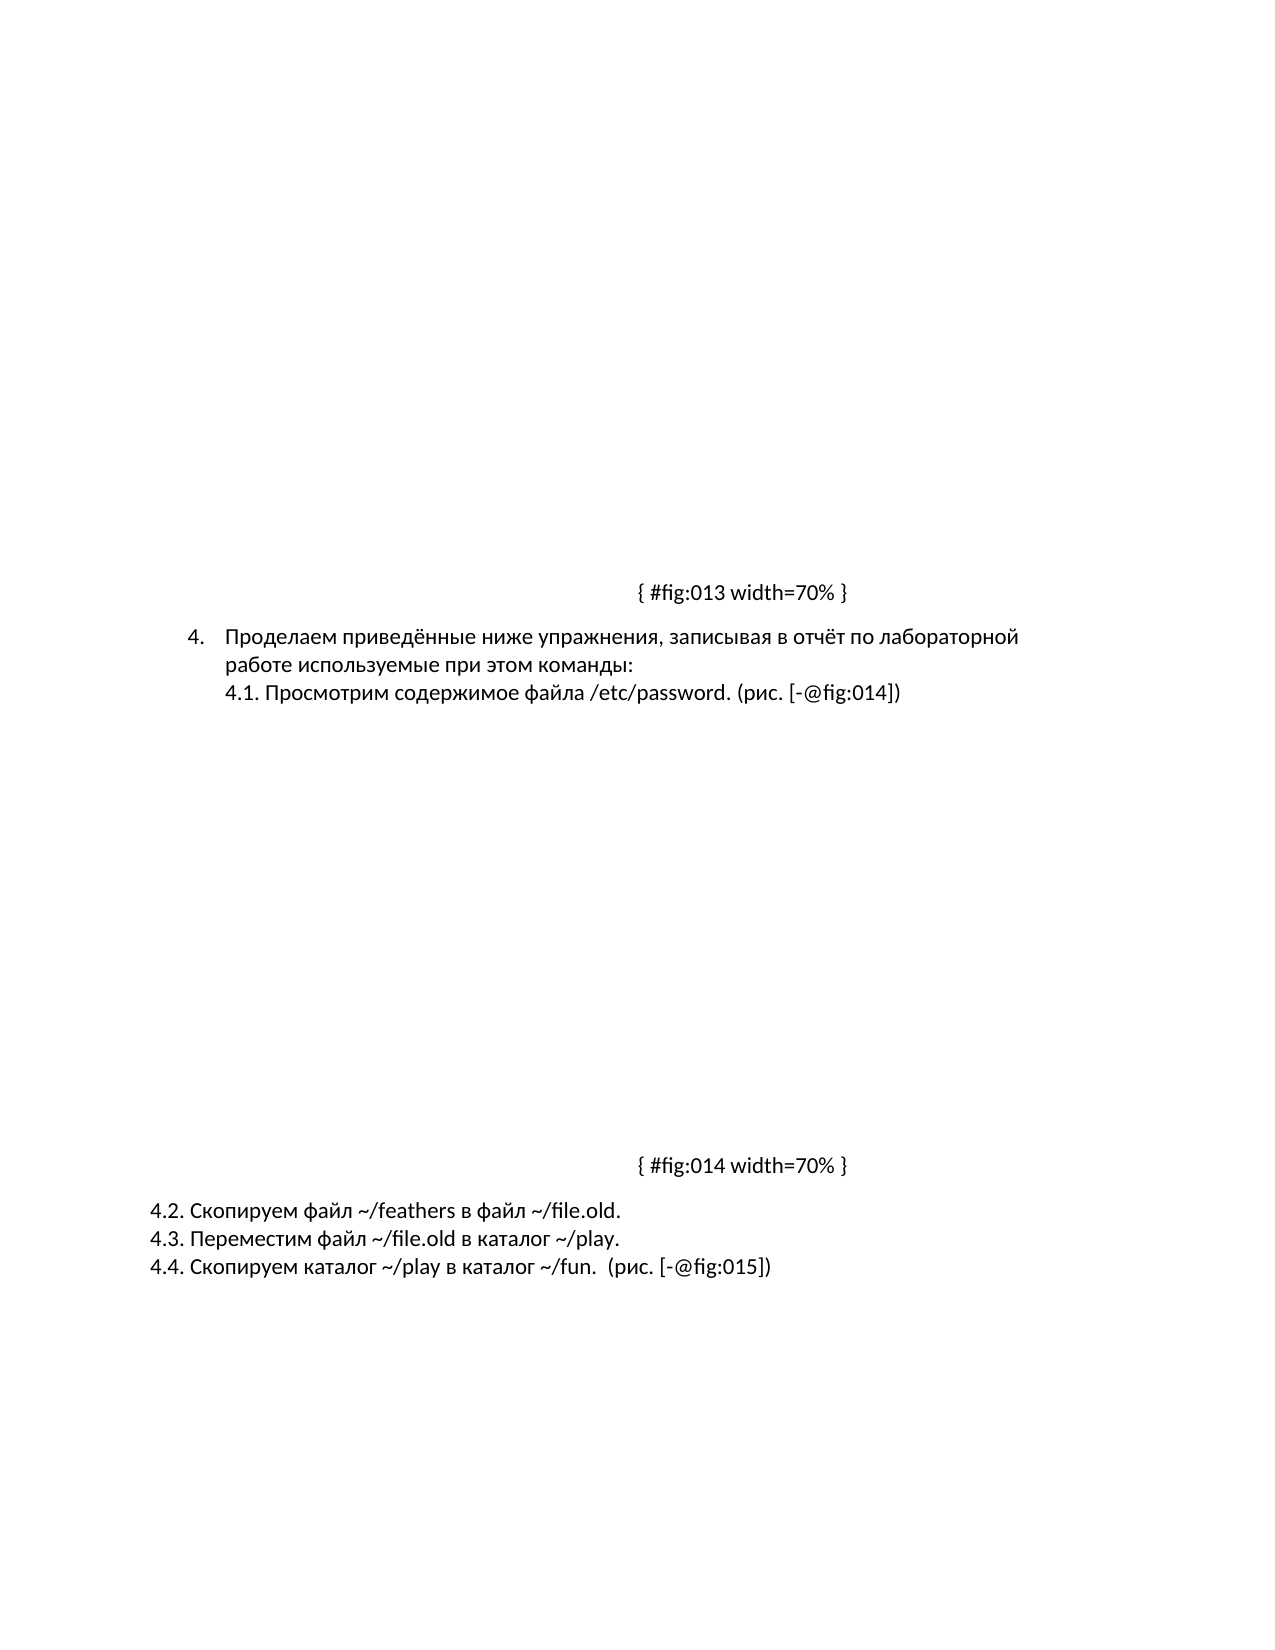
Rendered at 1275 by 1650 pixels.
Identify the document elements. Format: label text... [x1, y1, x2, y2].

list Проделаем приведённые ниже упражнения, записывая в отчёт по лабораторной работе используемые при этом команды: 4.1. Просмотрим содержимое файла /etc/password. (рис. [-@fig:014]) [187, 622, 1125, 707]
text { #fig:014 width=70% } [150, 723, 1125, 1179]
text 4.2. Скопируем файл ~/feathers в файл ~/file.old. 4.3. Переместим файл ~/file.old в каталог ~/play. 4.4. Скопируем каталог ~/play в каталог ~/fun. (рис. [-@fig:015]) [150, 1196, 1125, 1280]
text { #fig:013 width=70% } [150, 150, 1125, 606]
